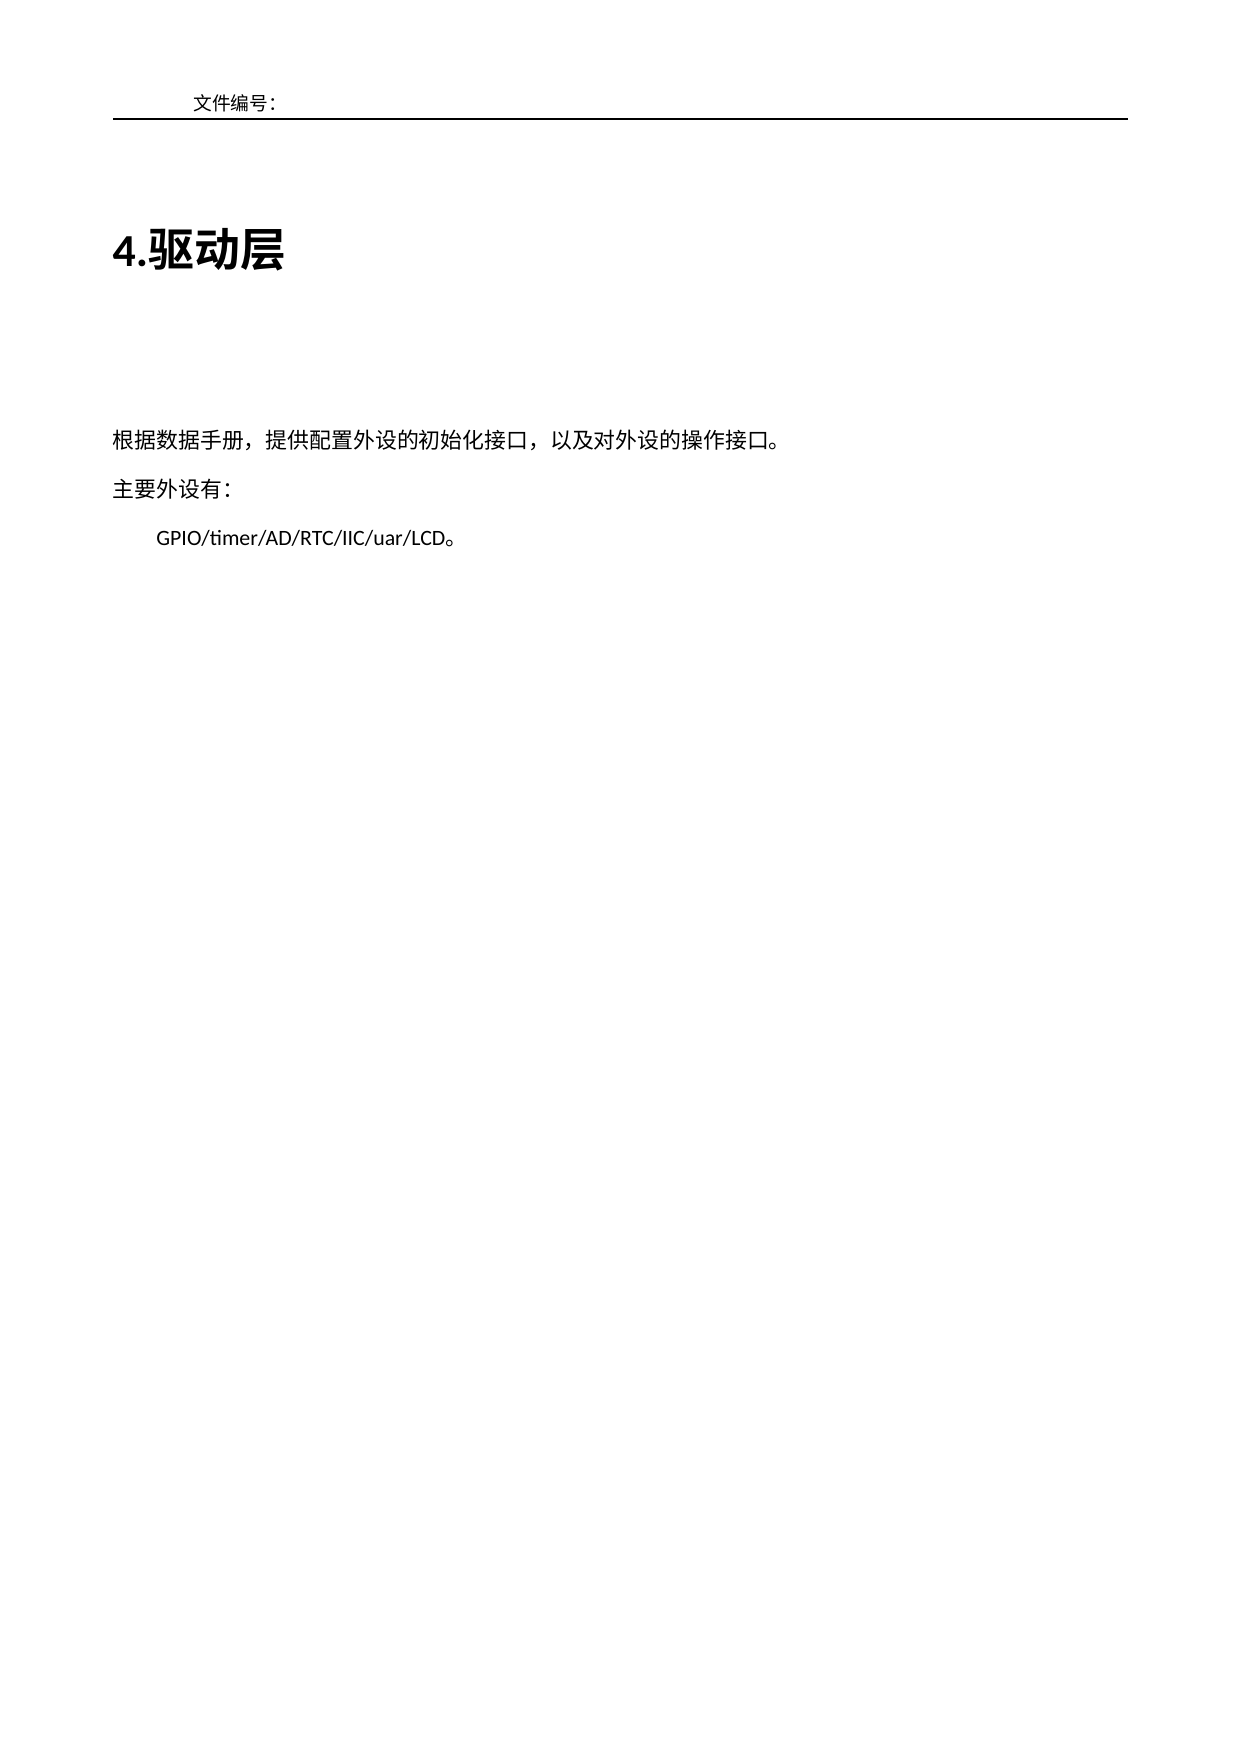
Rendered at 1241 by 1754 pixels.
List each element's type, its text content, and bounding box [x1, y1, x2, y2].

text 根据数据手册，提供配置外设的初始化接口，以及对外设的操作接口。 [112, 423, 1128, 455]
text 主要外设有： [112, 471, 1128, 504]
subtitle 4.驱动层 [112, 197, 1128, 295]
text GPIO/timer/AD/RTC/IIC/uar/LCD。 [112, 519, 1128, 552]
